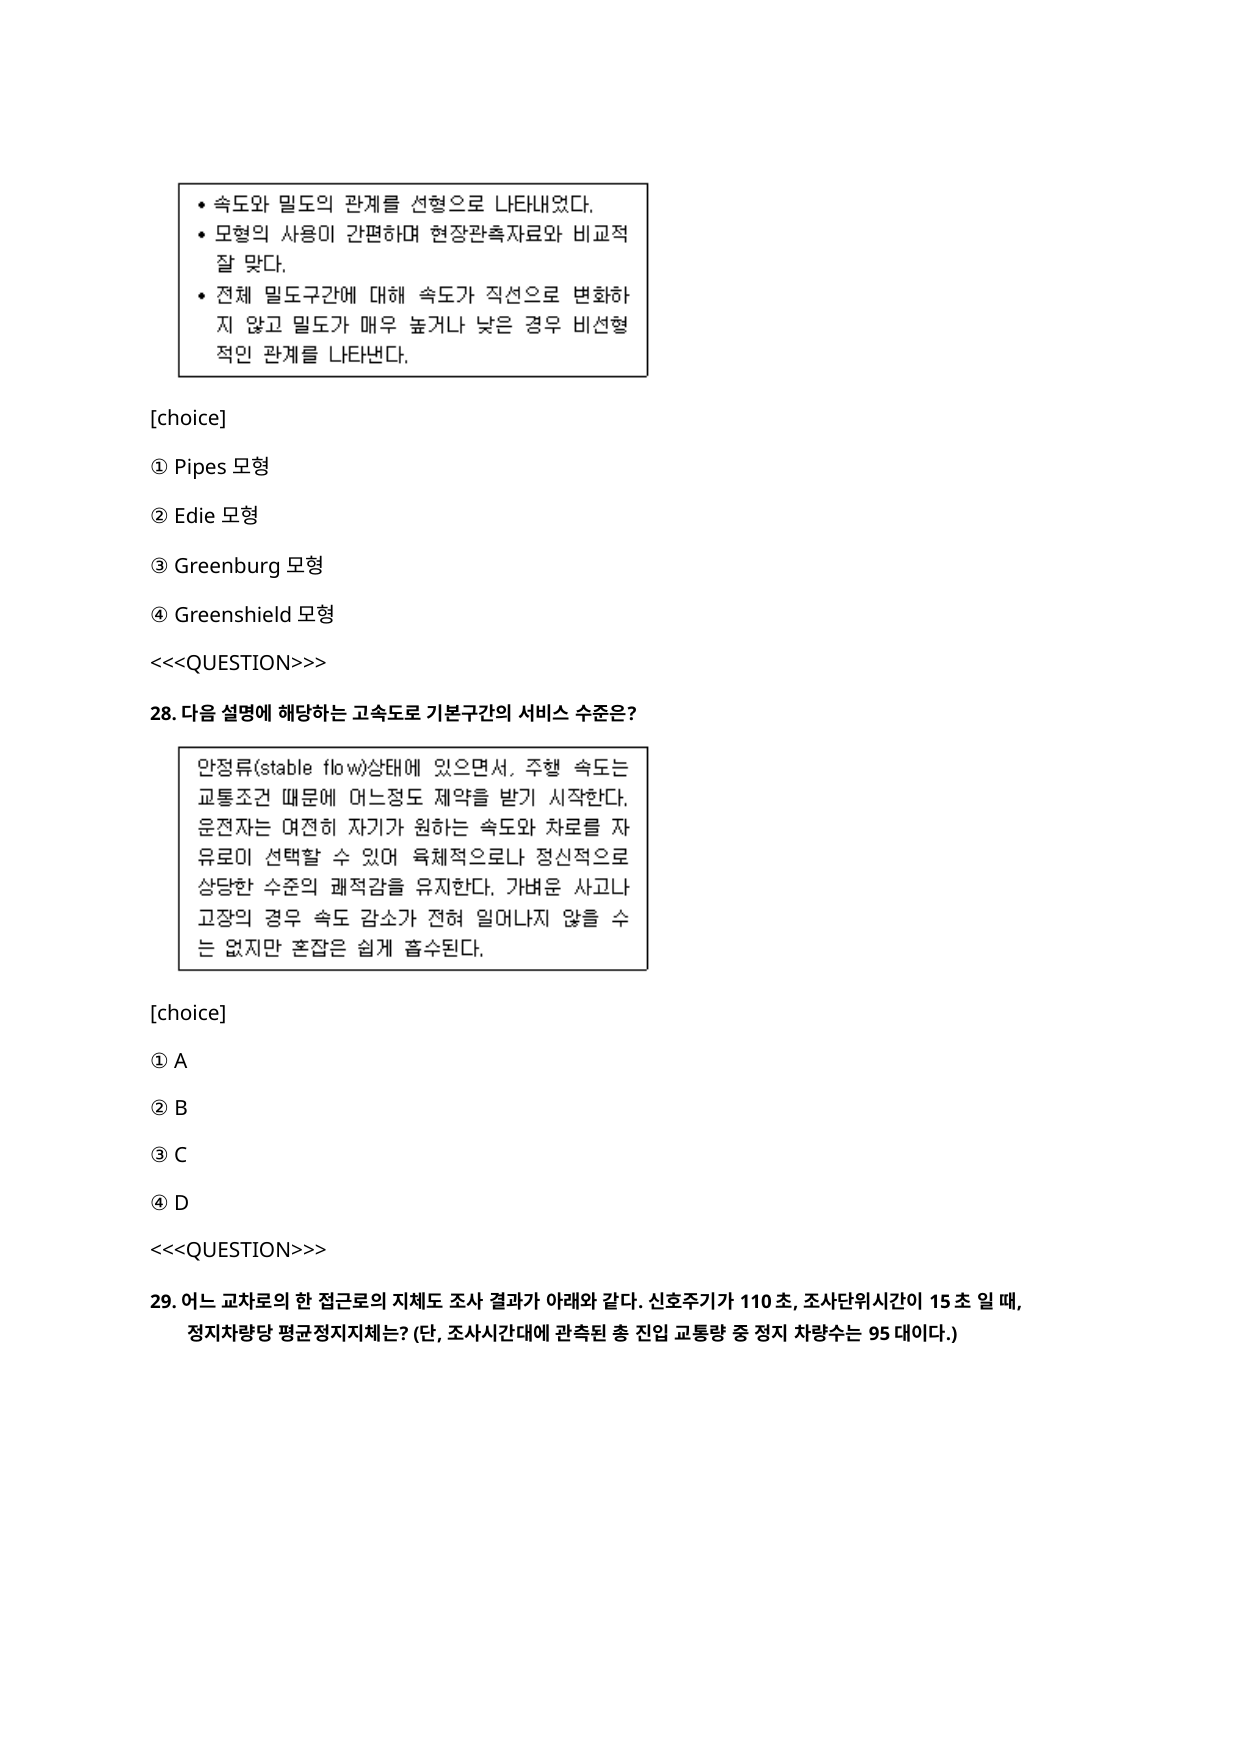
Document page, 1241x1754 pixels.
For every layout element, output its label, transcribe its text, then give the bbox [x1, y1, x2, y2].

text ④ D [150, 1188, 1090, 1216]
picture [169, 740, 658, 979]
picture [169, 177, 658, 384]
text ① A [150, 1046, 1090, 1074]
text ② B [150, 1093, 1090, 1121]
text ② Edie 모형 [150, 499, 1090, 530]
text ③ Greenburg 모형 [150, 549, 1090, 579]
text ① Pipes 모형 [150, 450, 1090, 480]
text <<<QUESTION>>> [150, 1235, 1090, 1263]
text ③ C [150, 1140, 1090, 1169]
text [choice] [150, 403, 1090, 431]
text 29. 어느 교차로의 한 접근로의 지체도 조사 결과가 아래와 같다. 신호주기가 110초, 조사단위시간이 15초 일 때, 정지차량당 평균정지지체는? (단, 조사시간대에 관측된 총 진입 교통량 중 정지 차량수는 95대이다.) [150, 1286, 1090, 1346]
text 28. 다음 설명에 해당하는 고속도로 기본구간의 서비스 수준은? [150, 699, 1090, 726]
text <<<QUESTION>>> [150, 648, 1090, 676]
text ④ Greenshield 모형 [150, 598, 1090, 628]
text [choice] [150, 998, 1090, 1027]
